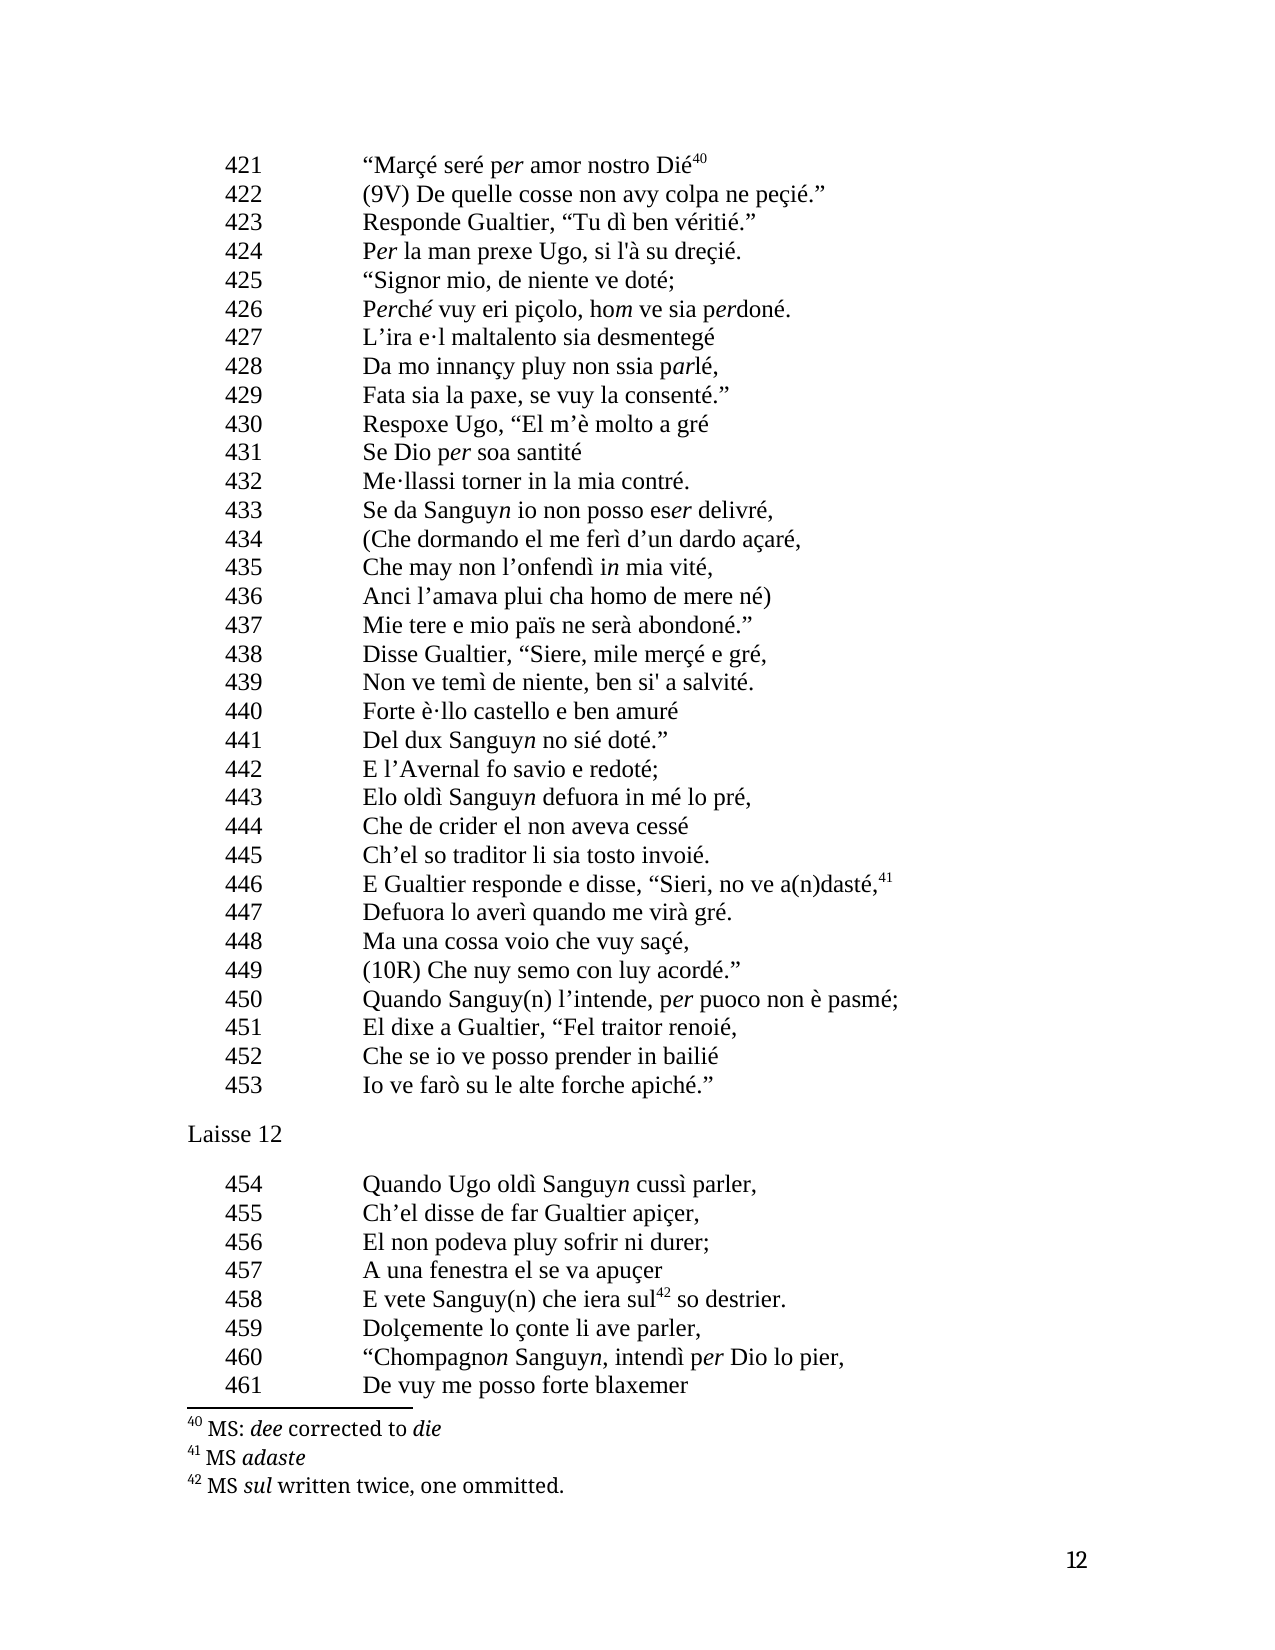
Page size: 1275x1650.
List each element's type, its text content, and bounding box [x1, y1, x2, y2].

list Responde Gualtier, “Tu dì ben véritié.” [225, 207, 1087, 236]
list Quando Ugo oldì Sanguyn cussì parler, [225, 1169, 1087, 1198]
list Ch’el disse de far Gualtier apiçer, [225, 1198, 1087, 1227]
list De vuy me posso forte blaxemer [225, 1370, 1087, 1399]
list E Gualtier responde e disse, “Sieri, no ve a(n)dasté, [225, 869, 1087, 897]
list Dolçemente lo çonte li ave parler, [225, 1313, 1087, 1342]
list Per la man prexe Ugo, si l'à su dreçié. [225, 236, 1087, 265]
list Se Dio per soa santité [225, 437, 1087, 466]
list Me·llassi torner in la mia contré. [225, 466, 1087, 495]
list Ma una cossa voio che vuy saçé, [225, 926, 1087, 955]
list Perché vuy eri piçolo, hom ve sia perdoné. [225, 294, 1087, 322]
text Laisse 12 [187, 1119, 1087, 1148]
list “Marçé seré per amor nostro Dié [225, 150, 1087, 179]
list A una fenestra el se va apuçer [225, 1255, 1087, 1284]
list (Che dormando el me ferì d’un dardo açaré, [225, 524, 1087, 552]
list El non podeva pluy sofrir ni durer; [225, 1227, 1087, 1255]
list L’ira e·l maltalento sia desmentegé [225, 322, 1087, 351]
list Quando Sanguy(n) l’intende, per puoco non è pasmé; [225, 984, 1087, 1012]
list E vete Sanguy(n) che iera sul so destrier. [225, 1284, 1087, 1313]
list “Signor mio, de niente ve doté; [225, 265, 1087, 294]
list Del dux Sanguyn no sié doté.” [225, 725, 1087, 754]
list Che de crider el non aveva cessé [225, 811, 1087, 840]
list Fata sia la paxe, se vuy la consenté.” [225, 380, 1087, 409]
list Disse Gualtier, “Siere, mile merçé e gré, [225, 639, 1087, 667]
list Elo oldì Sanguyn defuora in mé lo pré, [225, 782, 1087, 811]
list E l’Avernal fo savio e redoté; [225, 754, 1087, 782]
list Mie tere e mio païs ne serà abondoné.” [225, 610, 1087, 639]
list El dixe a Gualtier, “Fel traitor renoié, [225, 1012, 1087, 1041]
list Respoxe Ugo, “El m’è molto a gré [225, 409, 1087, 437]
list Non ve temì de niente, ben si' a salvité. [225, 667, 1087, 696]
list Che se io ve posso prender in bailié [225, 1041, 1087, 1070]
list “Chompagnon Sanguyn, intendì per Dio lo pier, [225, 1342, 1087, 1370]
list Da mo innançy pluy non ssia parlé, [225, 351, 1087, 380]
list (9V) De quelle cosse non avy colpa ne peçié.” [225, 179, 1087, 207]
list Io ve farò su le alte forche apiché.” [225, 1070, 1087, 1099]
list Ch’el so traditor li sia tosto invoié. [225, 840, 1087, 869]
list Che may non l’onfendì in mia vité, [225, 552, 1087, 581]
list (10R) Che nuy semo con luy acordé.” [225, 955, 1087, 984]
list Se da Sanguyn io non posso eser delivré, [225, 495, 1087, 524]
list Forte è·llo castello e ben amuré [225, 696, 1087, 725]
list Defuora lo averì quando me virà gré. [225, 897, 1087, 926]
list Anci l’amava plui cha homo de mere né) [225, 581, 1087, 610]
